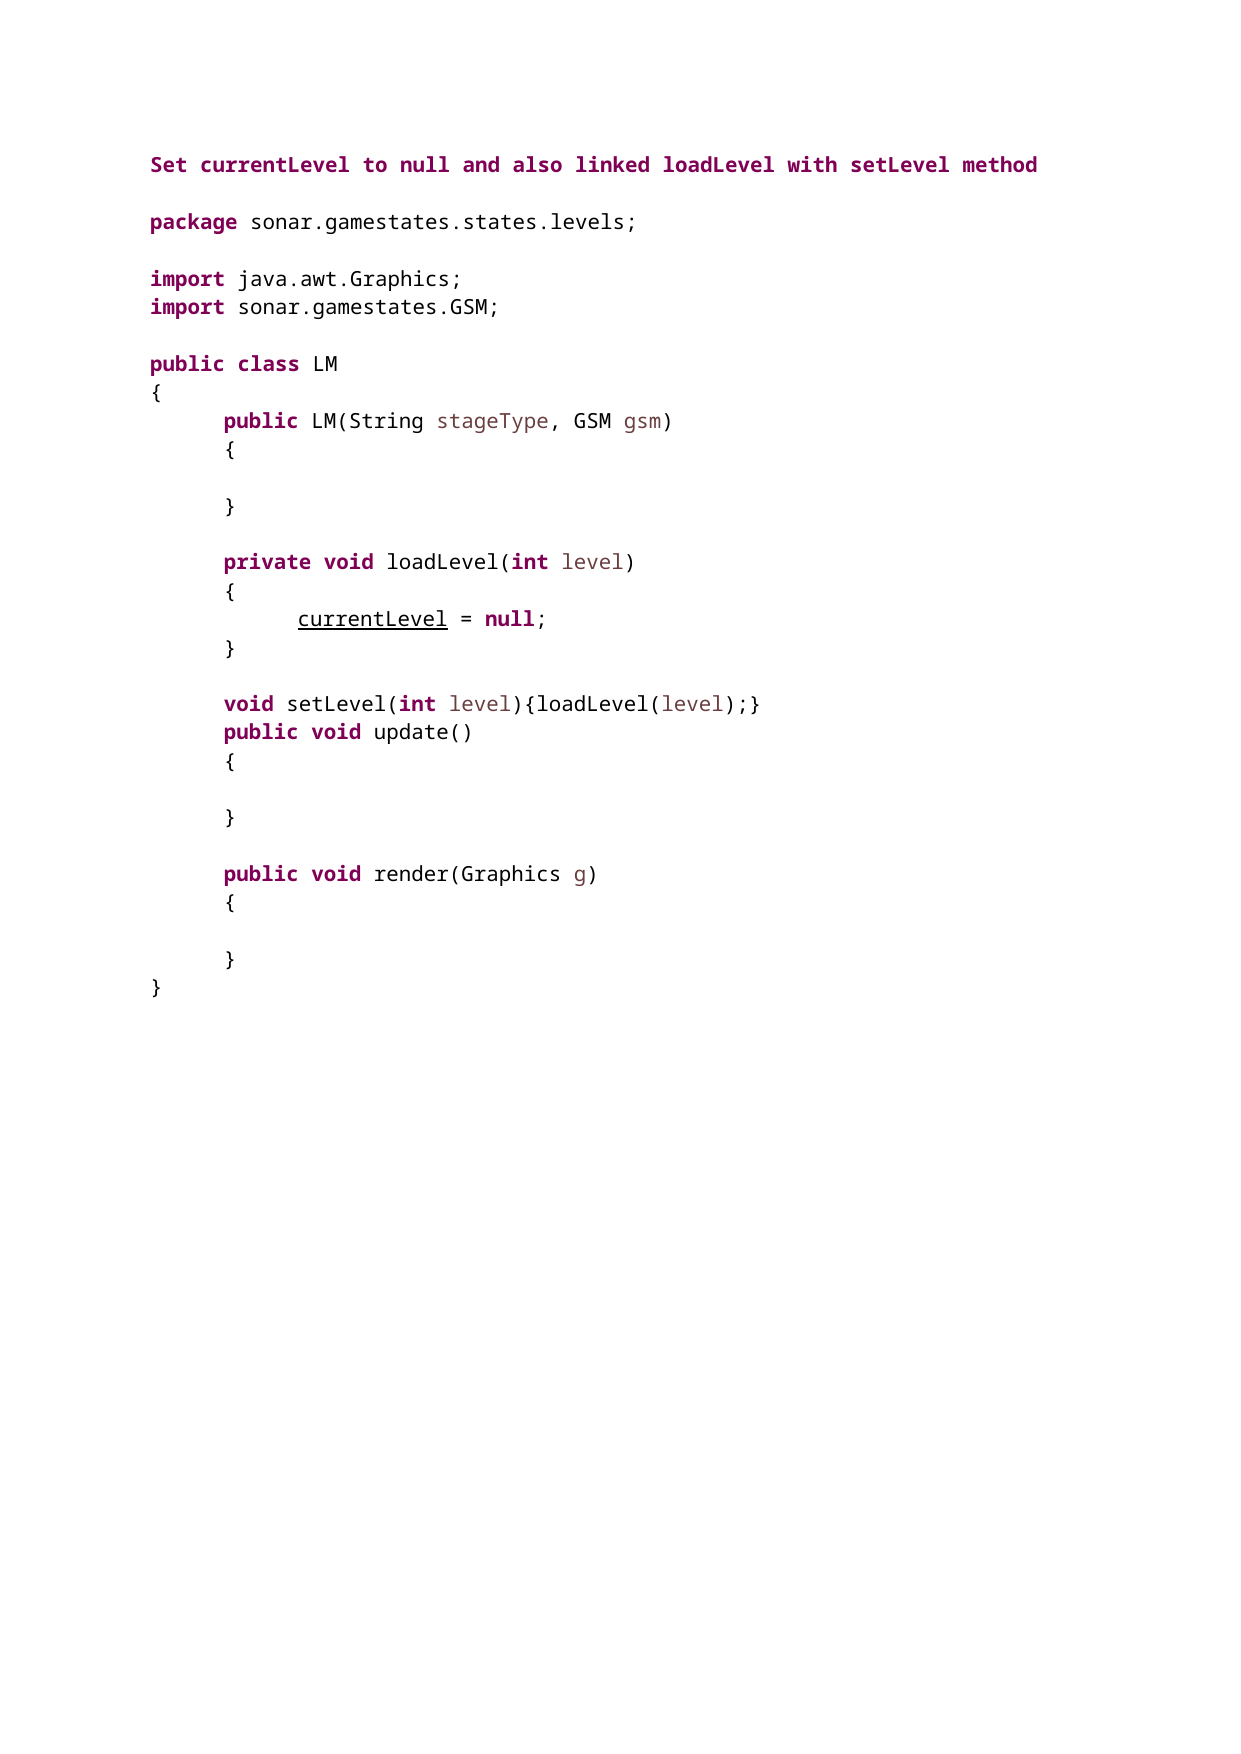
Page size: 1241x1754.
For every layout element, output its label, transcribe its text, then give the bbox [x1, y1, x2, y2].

text } [150, 972, 1090, 1001]
text { [150, 434, 1090, 463]
text } [150, 633, 1090, 661]
text public class LM [150, 349, 1090, 377]
text public void update() [150, 717, 1090, 746]
text { [150, 377, 1090, 406]
text { [150, 887, 1090, 916]
text public LM(String stageType, GSM gsm) [150, 406, 1090, 434]
text { [150, 746, 1090, 774]
text } [150, 491, 1090, 519]
text package sonar.gamestates.states.levels; [150, 207, 1090, 235]
text public void render(Graphics g) [150, 859, 1090, 887]
text } [150, 944, 1090, 972]
text } [150, 802, 1090, 831]
text { [150, 576, 1090, 604]
text void setLevel(int level){loadLevel(level);} [150, 689, 1090, 717]
text import sonar.gamestates.GSM; [150, 292, 1090, 321]
text Set currentLevel to null and also linked loadLevel with setLevel method [150, 150, 1090, 178]
text import java.awt.Graphics; [150, 264, 1090, 292]
text private void loadLevel(int level) [150, 547, 1090, 576]
text currentLevel = null; [150, 604, 1090, 633]
